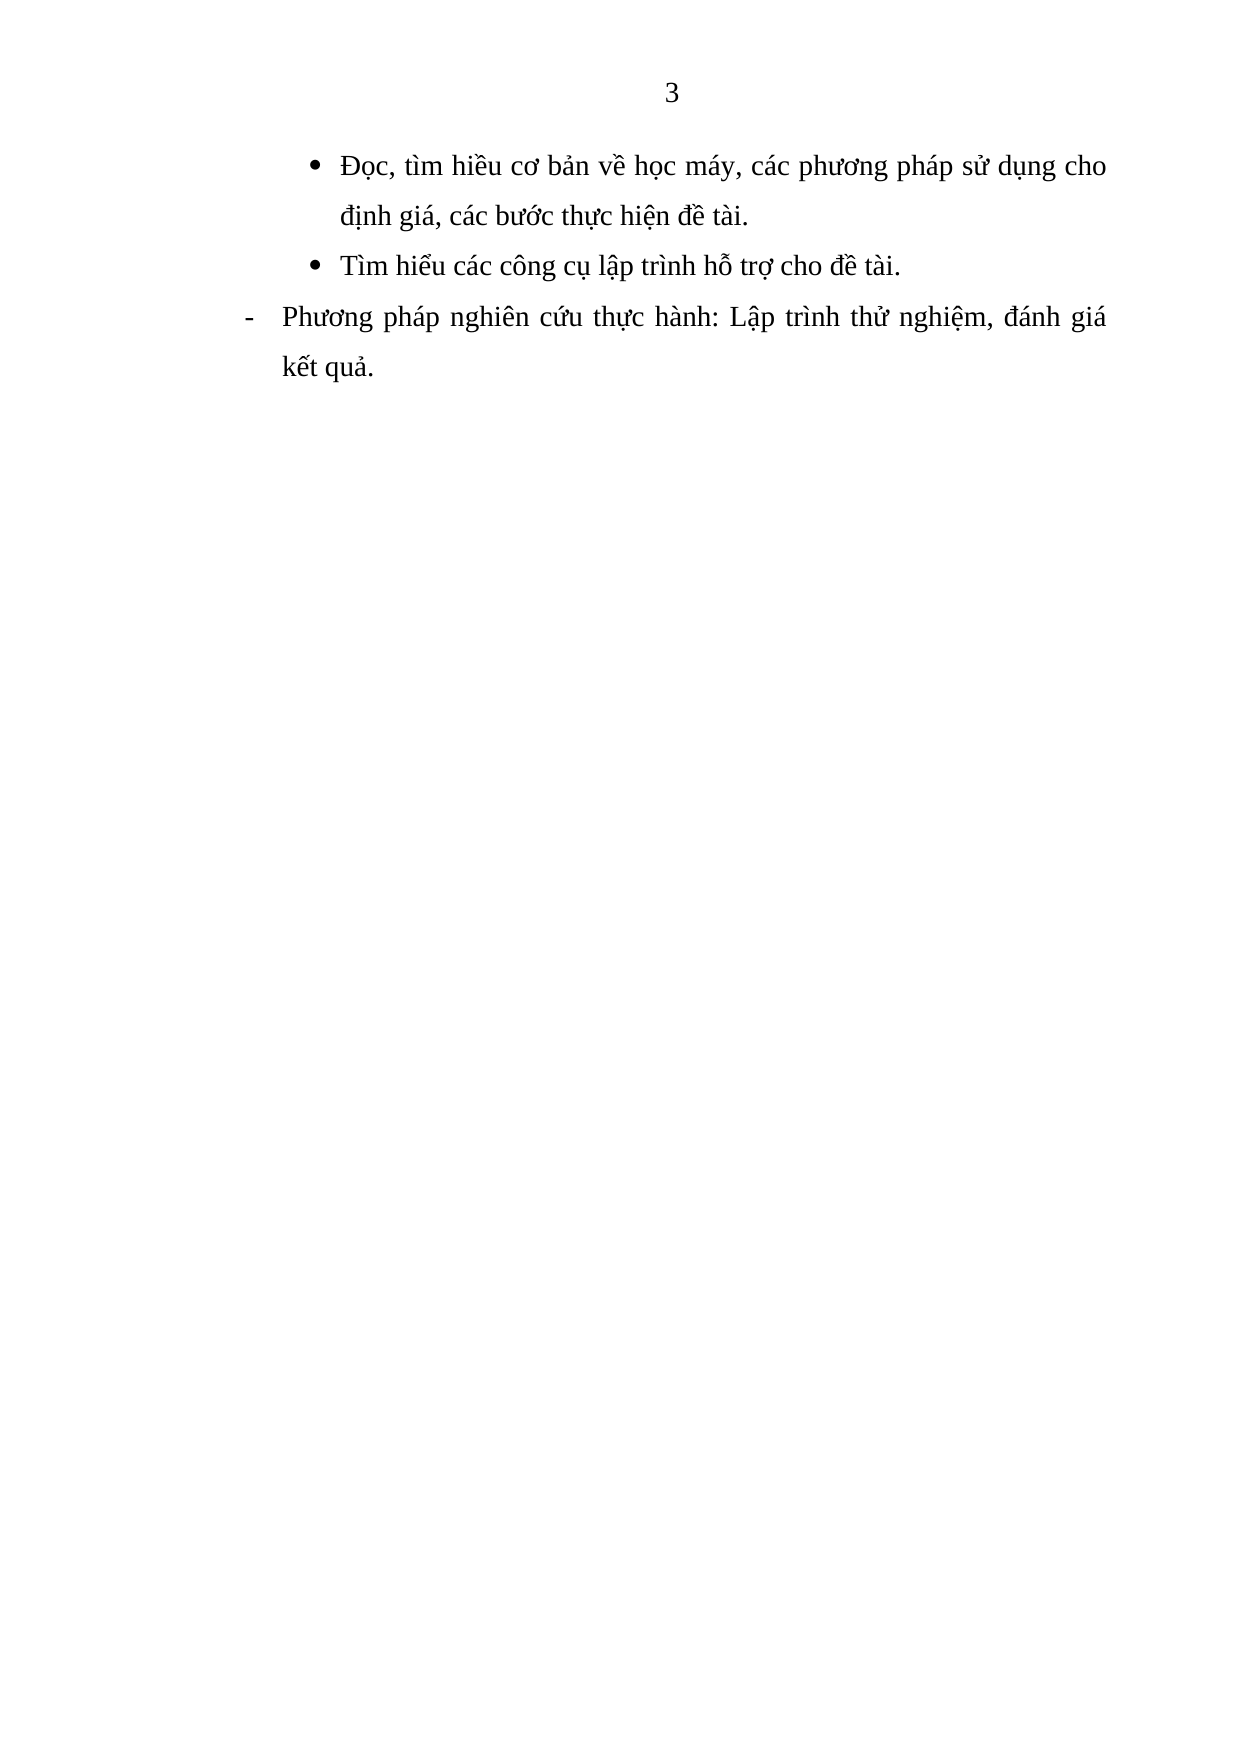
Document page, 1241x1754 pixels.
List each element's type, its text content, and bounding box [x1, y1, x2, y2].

list Tìm hiểu các công cụ lập trình hỗ trợ cho đề tài. [310, 248, 1107, 282]
list Phương pháp nghiên cứu thực hành: Lập trình thử nghiệm, đánh giá kết quả. [244, 299, 1107, 383]
list Đọc, tìm hiều cơ bản về học máy, các phương pháp sử dụng cho định giá, các bước thực hiện đề tài. [310, 148, 1107, 232]
